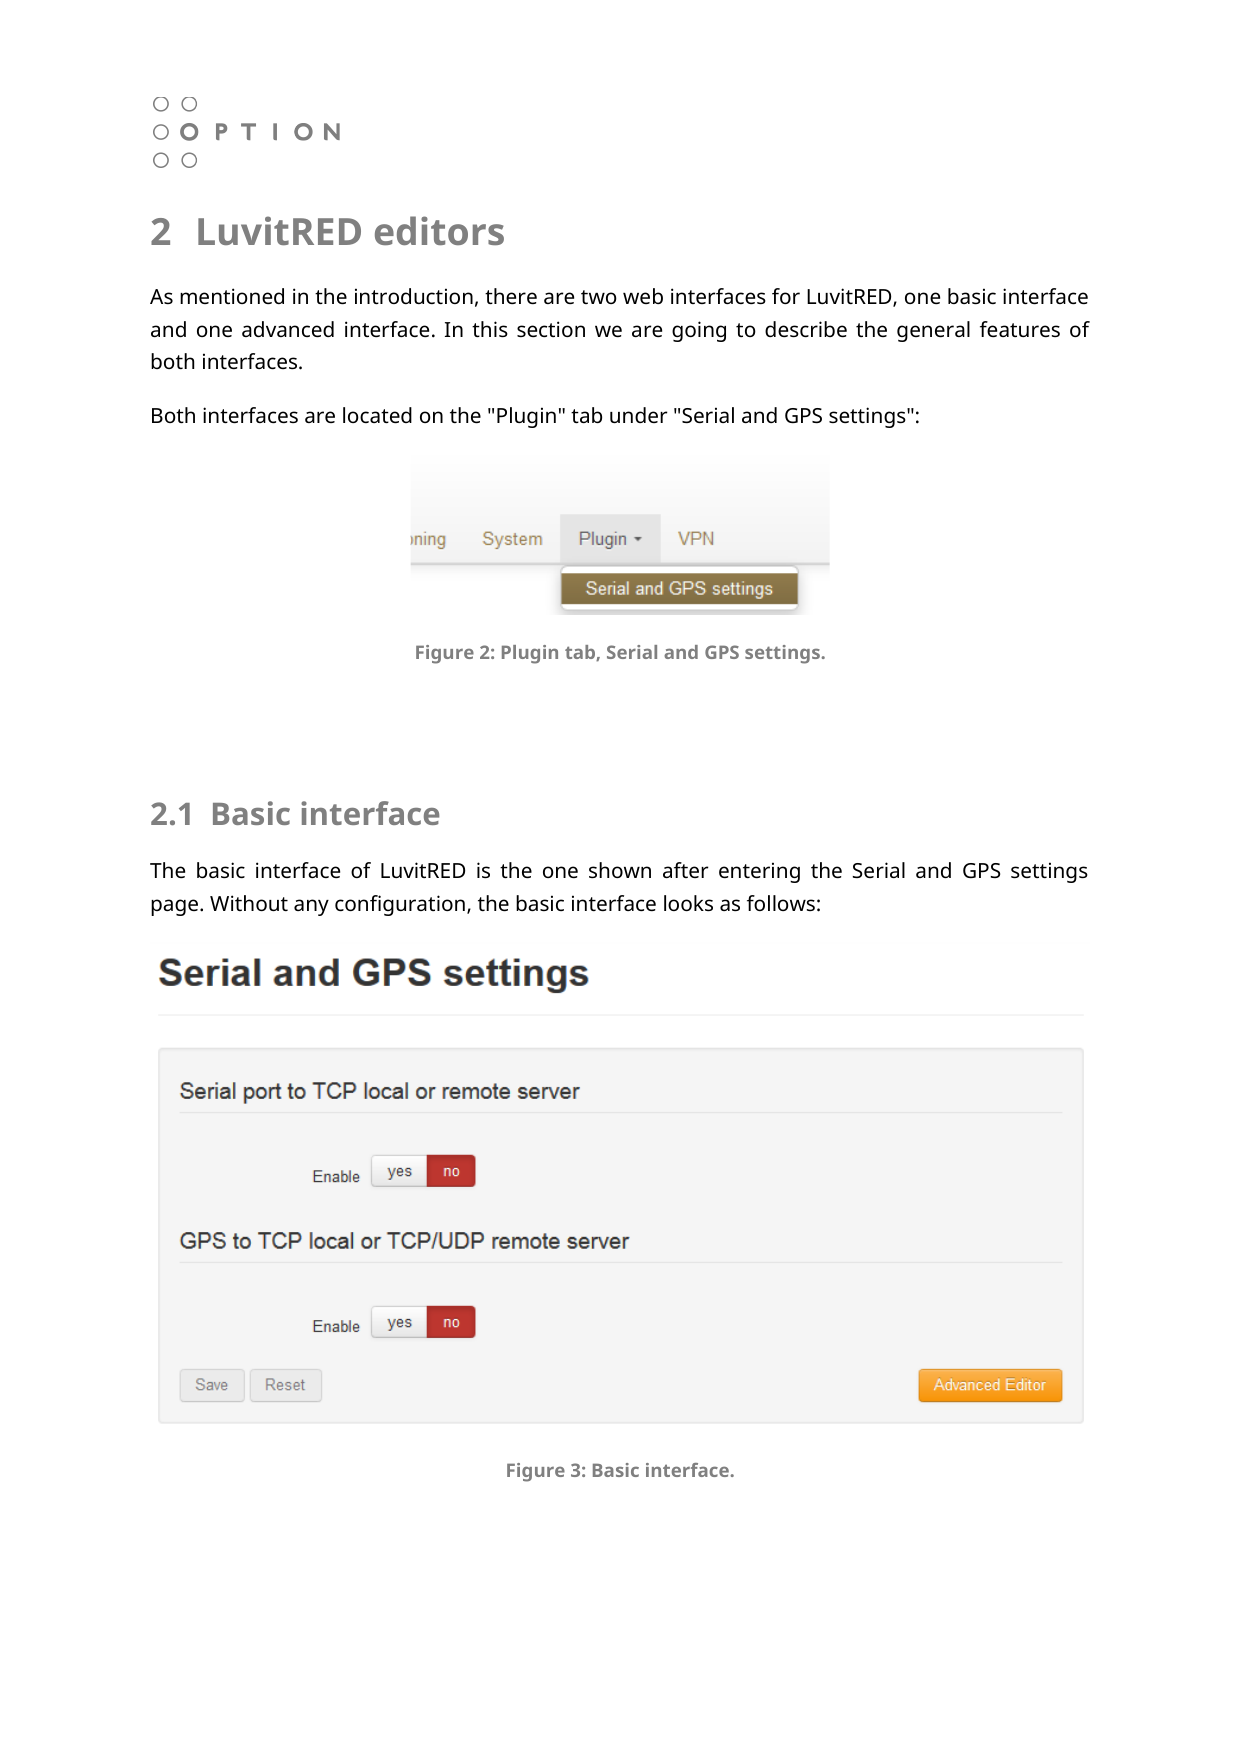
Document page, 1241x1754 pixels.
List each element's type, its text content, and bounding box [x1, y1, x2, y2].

subtitle Basic interface [150, 792, 1090, 835]
text Both interfaces are located on the "Plugin" tab under "Serial and GPS settings": [150, 401, 1090, 429]
picture [410, 454, 830, 615]
picture [153, 97, 340, 168]
subtitle LuvitRED editors [150, 206, 1090, 257]
text As mentioned in the introduction, there are two web interfaces for LuvitRED, one basic interface and one advanced interface. In this section we are going to describe the general features of both interfaces. [150, 282, 1090, 376]
text The basic interface of LuvitRED is the one shown after entering the Serial and GPS settings page. Without any configuration, the basic interface looks as follows: [150, 856, 1090, 917]
picture [150, 942, 1091, 1432]
